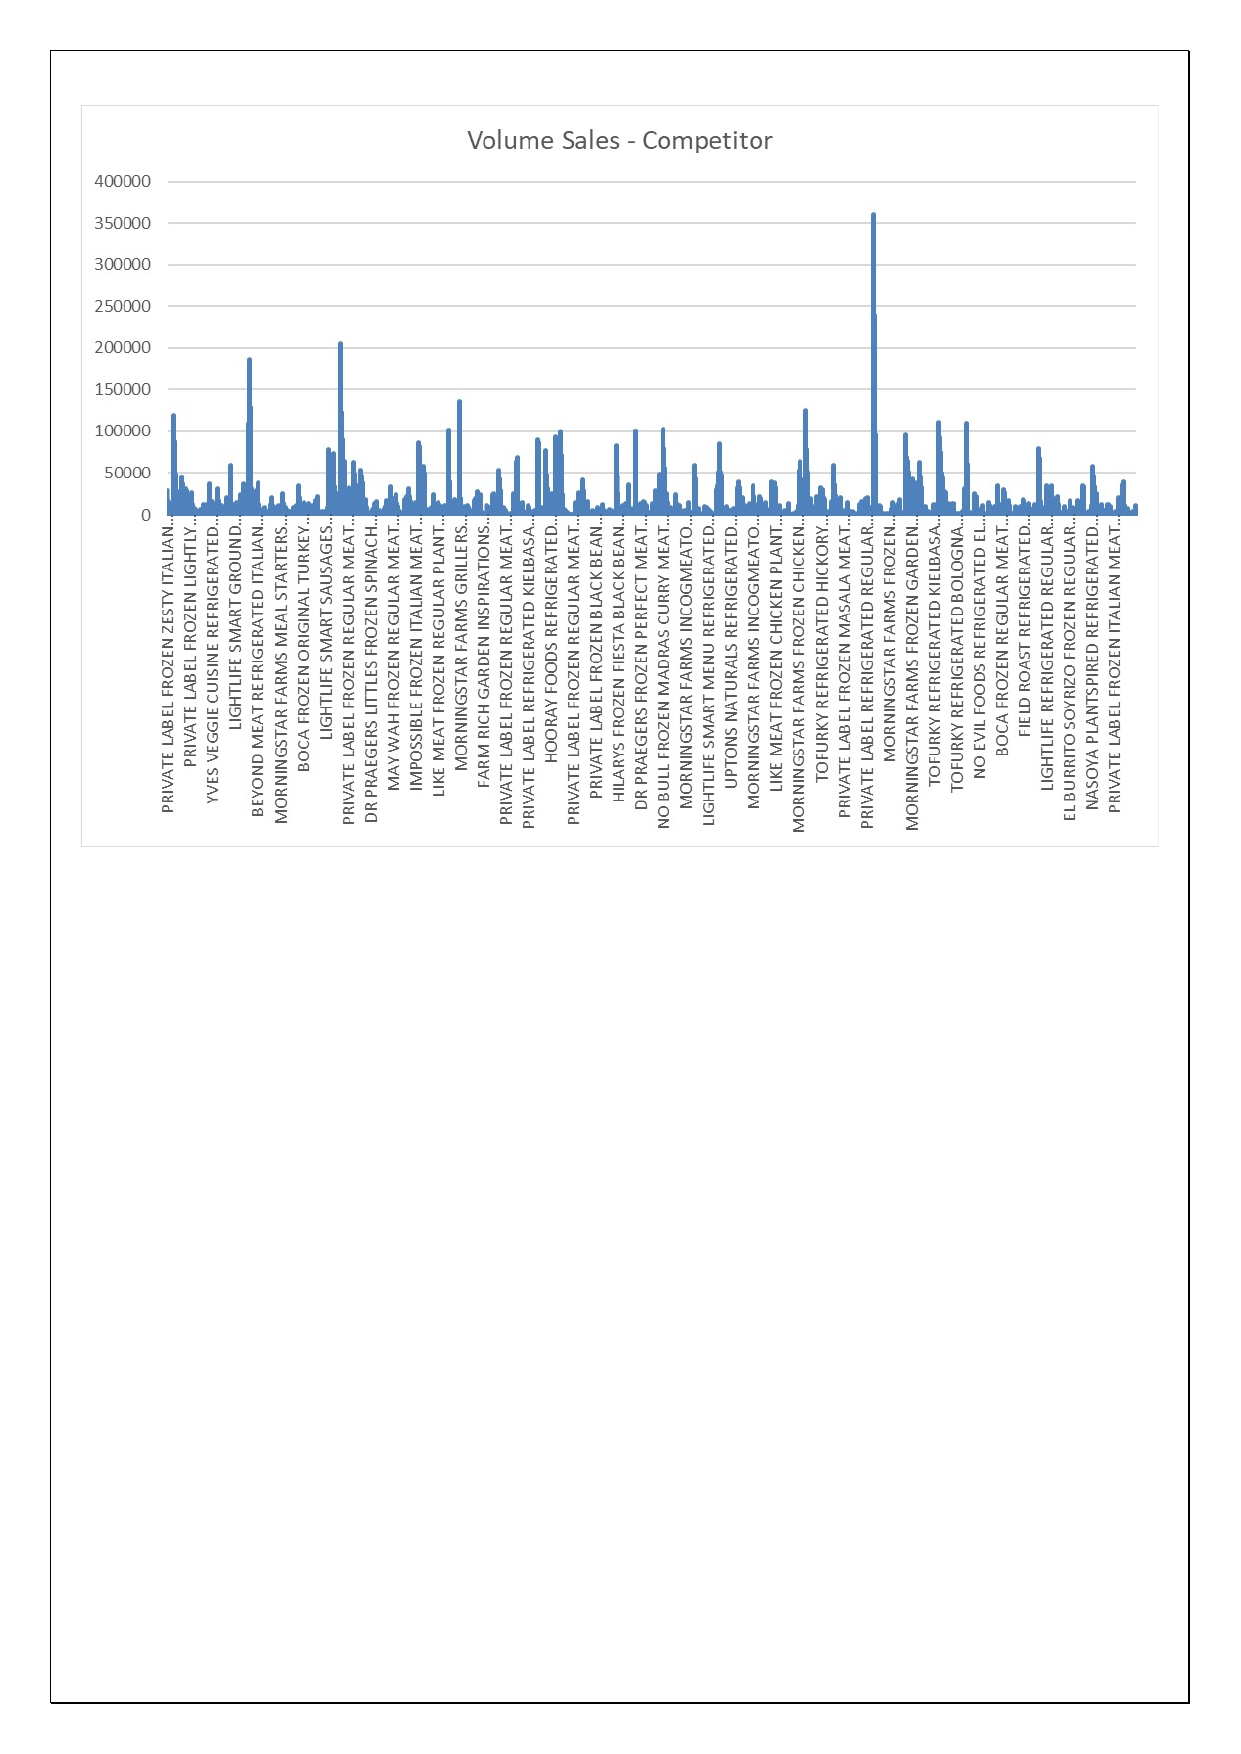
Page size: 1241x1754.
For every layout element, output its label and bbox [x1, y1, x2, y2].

picture [80, 105, 1159, 847]
